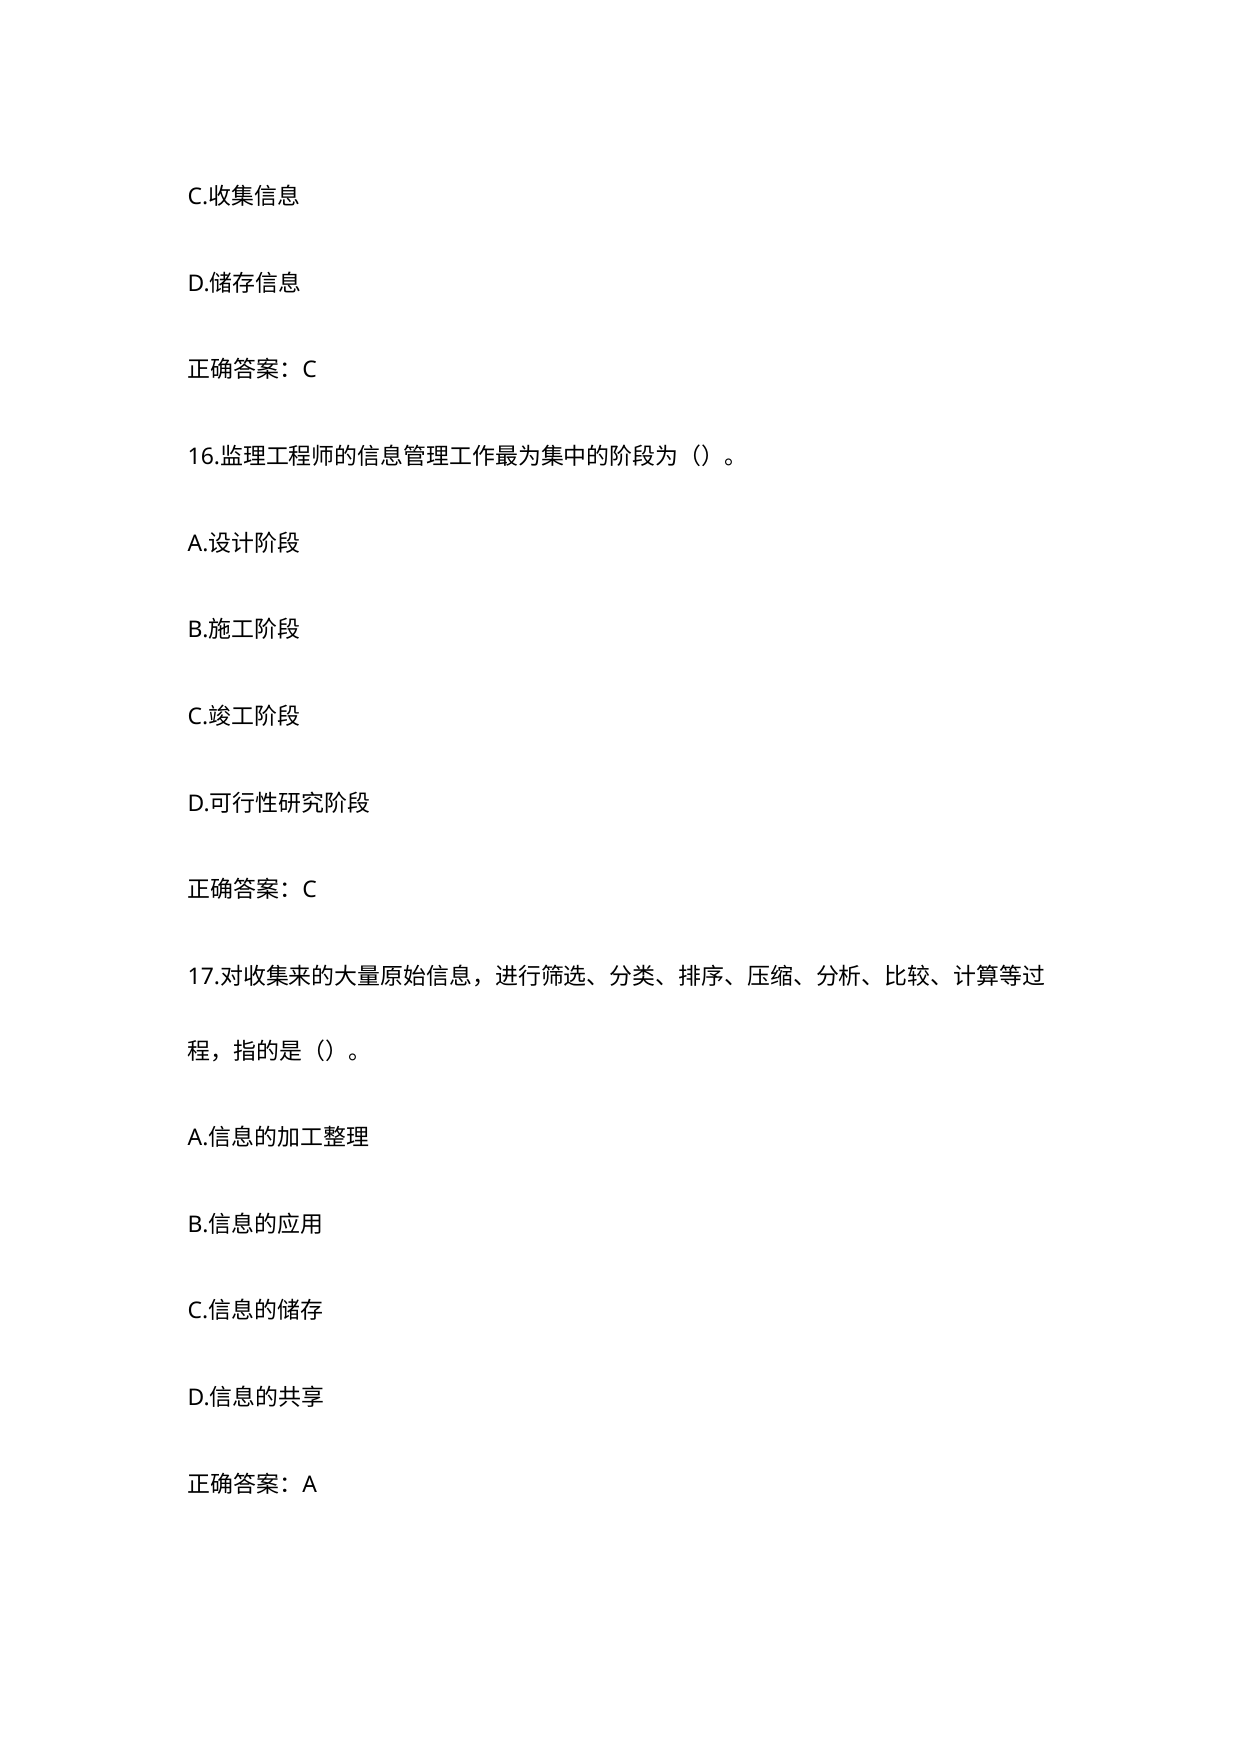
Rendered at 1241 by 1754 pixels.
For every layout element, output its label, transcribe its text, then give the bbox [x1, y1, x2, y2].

text 正确答案：C [187, 335, 1053, 400]
text D.储存信息 [187, 249, 1053, 314]
text C.信息的储存 [187, 1277, 1053, 1342]
text D.信息的共享 [187, 1363, 1053, 1428]
text C.收集信息 [187, 162, 1053, 227]
text 正确答案：A [187, 1450, 1053, 1515]
text D.可行性研究阶段 [187, 769, 1053, 834]
text B.信息的应用 [187, 1190, 1053, 1255]
text B.施工阶段 [187, 595, 1053, 660]
text 17.对收集来的大量原始信息，进行筛选、分类、排序、压缩、分析、比较、计算等过程，指的是（）。 [187, 942, 1053, 1082]
text C.竣工阶段 [187, 682, 1053, 747]
text 16.监理工程师的信息管理工作最为集中的阶段为（）。 [187, 422, 1053, 487]
text 正确答案：C [187, 855, 1053, 920]
text A.信息的加工整理 [187, 1103, 1053, 1168]
text A.设计阶段 [187, 509, 1053, 574]
